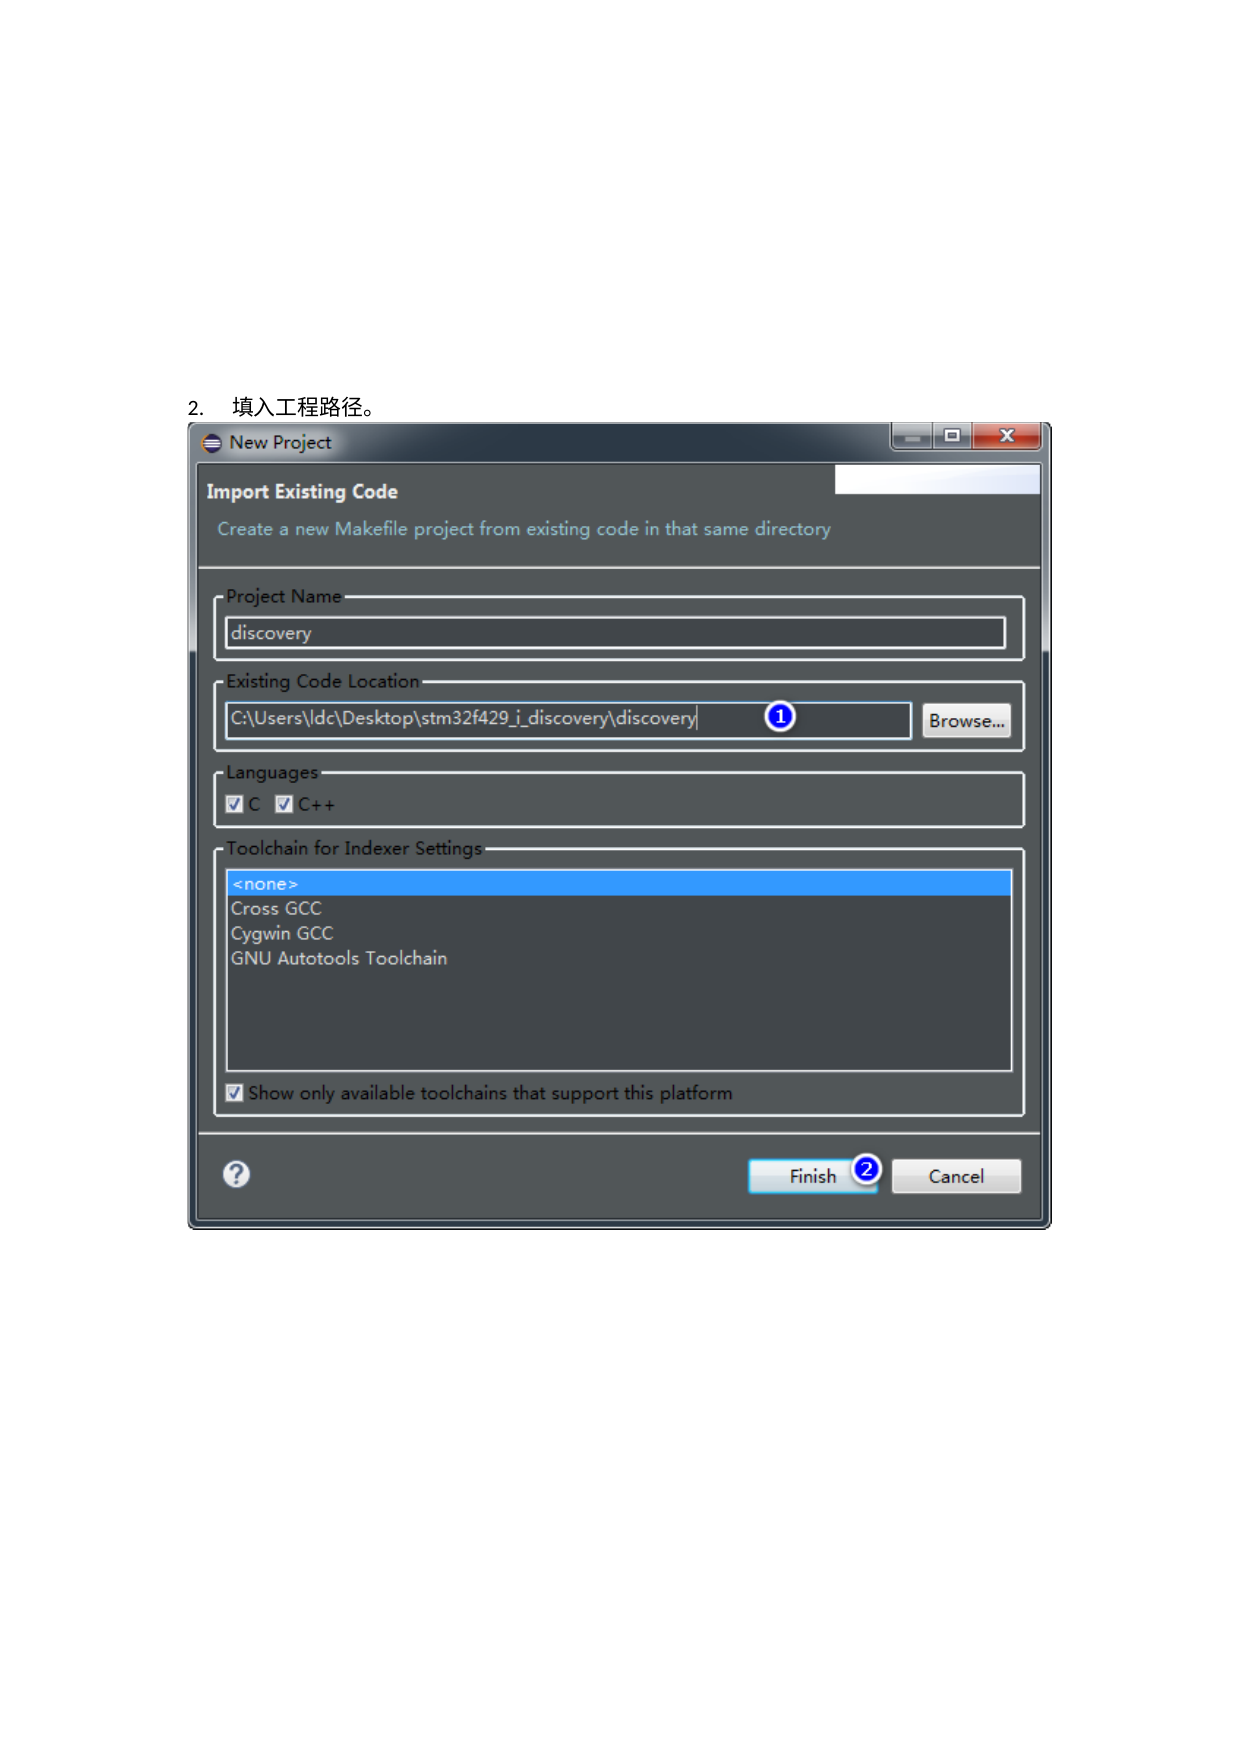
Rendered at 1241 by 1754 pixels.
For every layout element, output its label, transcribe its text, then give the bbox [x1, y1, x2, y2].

picture [187, 422, 1052, 1230]
list 填入工程路径。 [187, 389, 1053, 422]
